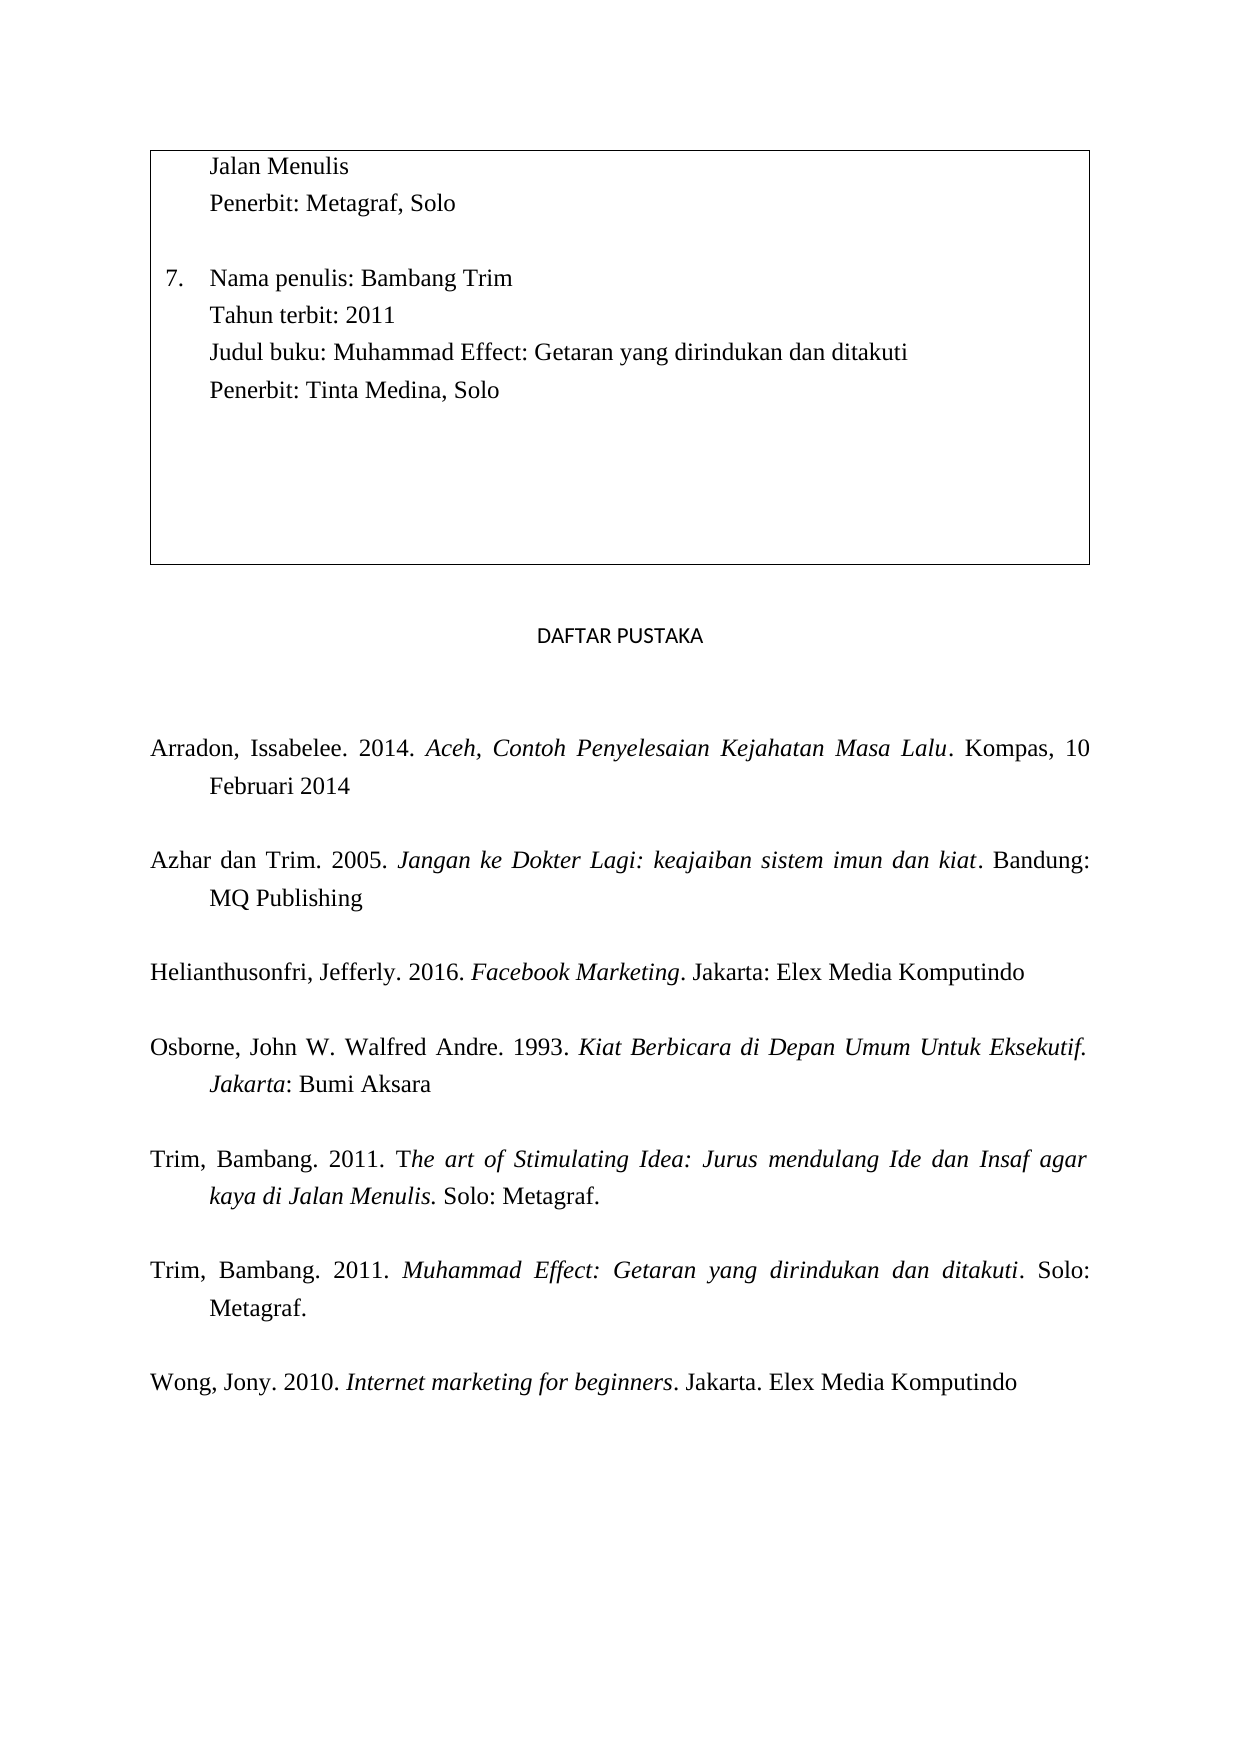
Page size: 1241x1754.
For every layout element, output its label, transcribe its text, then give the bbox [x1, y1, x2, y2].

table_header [151, 151, 1089, 564]
list Trim, Bambang. 2011. Muhammad Effect: Getaran yang dirindukan dan ditakuti. Solo: Metagraf. [150, 1256, 1090, 1322]
list Osborne, John W. Walfred Andre. 1993. Kiat Berbicara di Depan Umum Untuk Eksekutif. Jakarta: Bumi Aksara [150, 1032, 1090, 1098]
text DAFTAR PUSTAKA [150, 621, 1090, 649]
list Helianthusonfri, Jefferly. 2016. Facebook Marketing. Jakarta: Elex Media Komputindo [150, 957, 1090, 986]
list Azhar dan Trim. 2005. Jangan ke Dokter Lagi: keajaiban sistem imun dan kiat. Bandung: MQ Publishing [150, 845, 1090, 911]
text Wong, Jony. 2010. Internet marketing for beginners. Jakarta. Elex Media Komputindo [150, 1367, 1090, 1396]
list Trim, Bambang. 2011. The art of Stimulating Idea: Jurus mendulang Ide dan Insaf agar kaya di Jalan Menulis. Solo: Metagraf. [150, 1144, 1090, 1210]
list Arradon, Issabelee. 2014. Aceh, Contoh Penyelesaian Kejahatan Masa Lalu. Kompas, 10 Februari 2014 [150, 733, 1090, 799]
